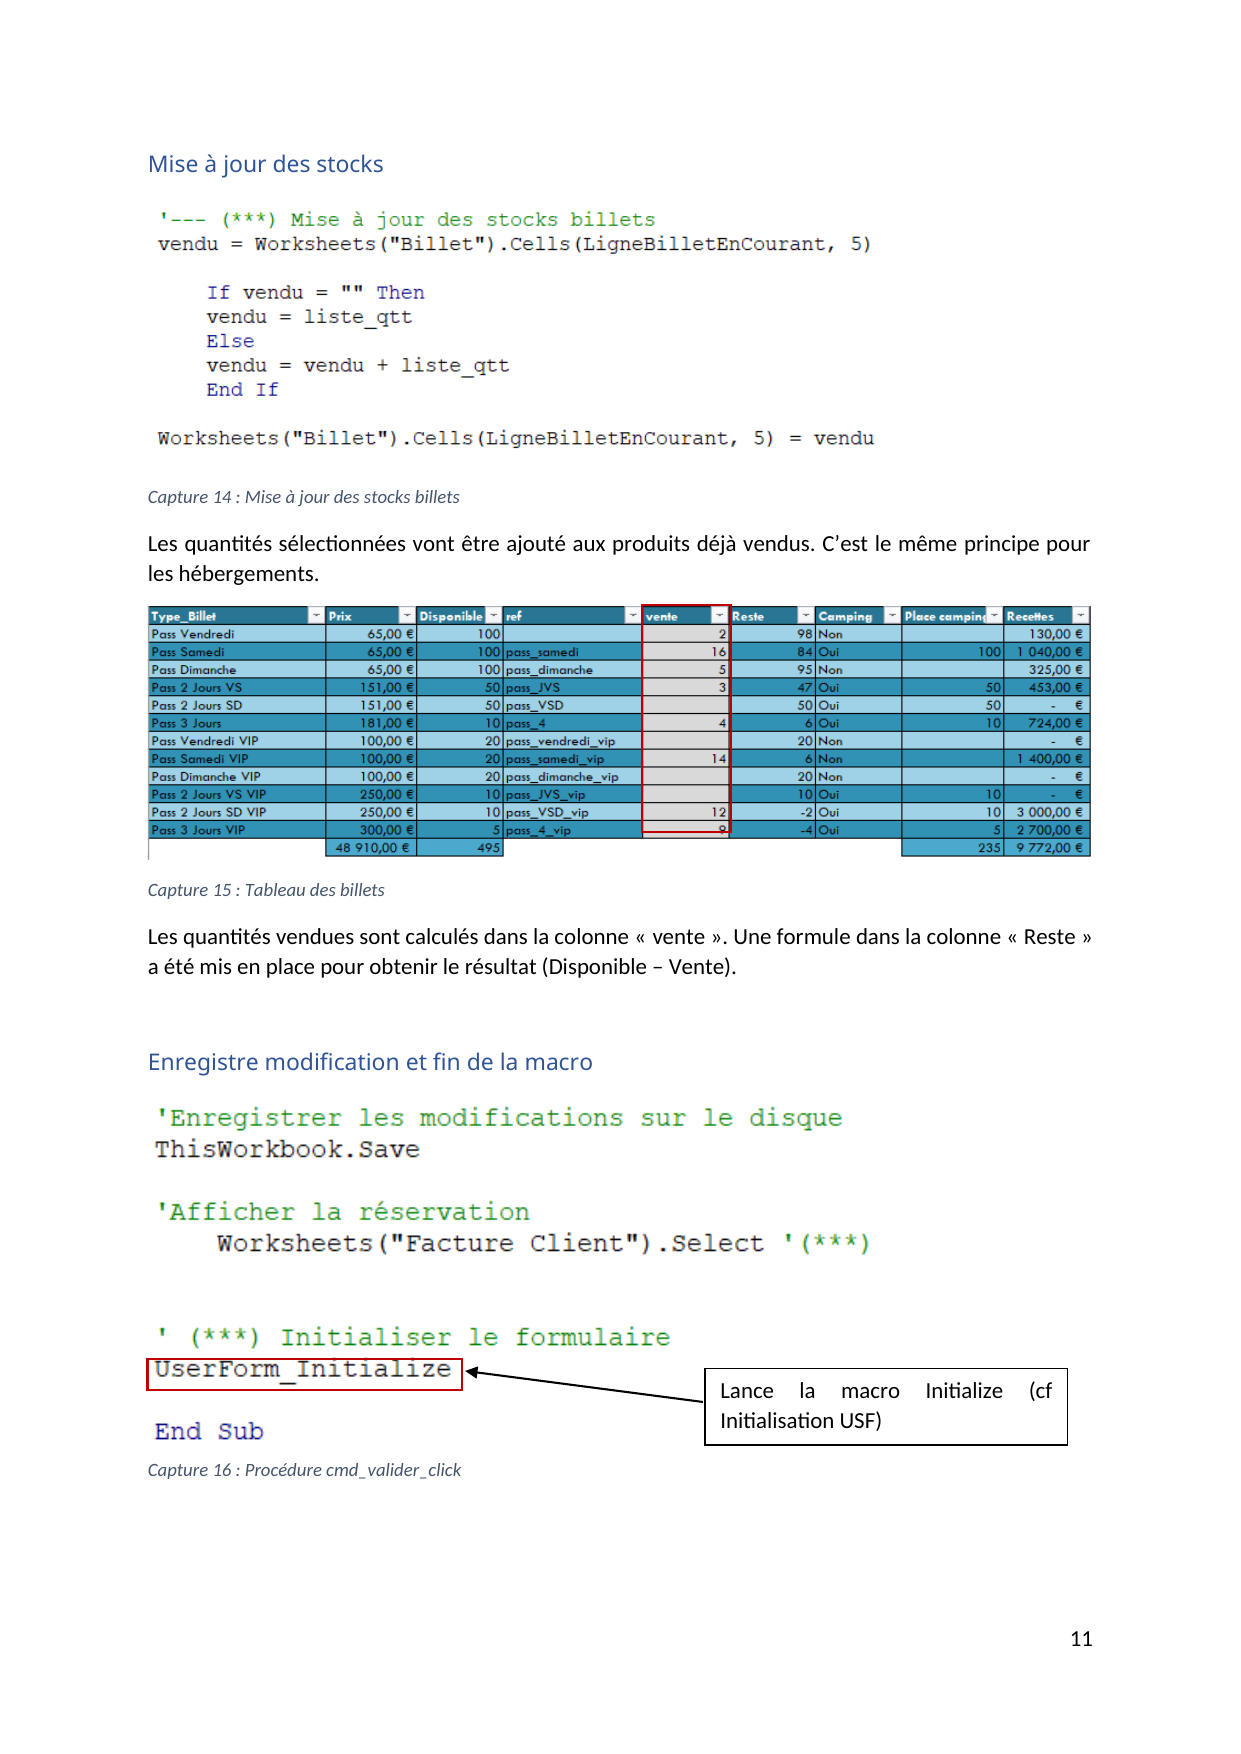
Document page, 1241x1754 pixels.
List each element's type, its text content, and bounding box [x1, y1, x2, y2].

picture [147, 606, 1093, 860]
picture [147, 1079, 903, 1440]
picture [147, 181, 939, 467]
picture [643, 606, 730, 831]
text Les quantités vendues sont calculés dans la colonne « vente ». Une formule dans la colonne « Reste » a été mis en place pour obtenir le résultat (Disponible – Vente). [148, 922, 1093, 980]
picture [149, 1360, 461, 1389]
text Les quantités sélectionnées vont être ajouté aux produits déjà vendus. C’est le même principe pour les hébergements. [148, 529, 1093, 587]
subtitle Mise à jour des stocks [148, 148, 1093, 179]
subtitle Enregistre modification et fin de la macro [148, 1046, 1093, 1077]
